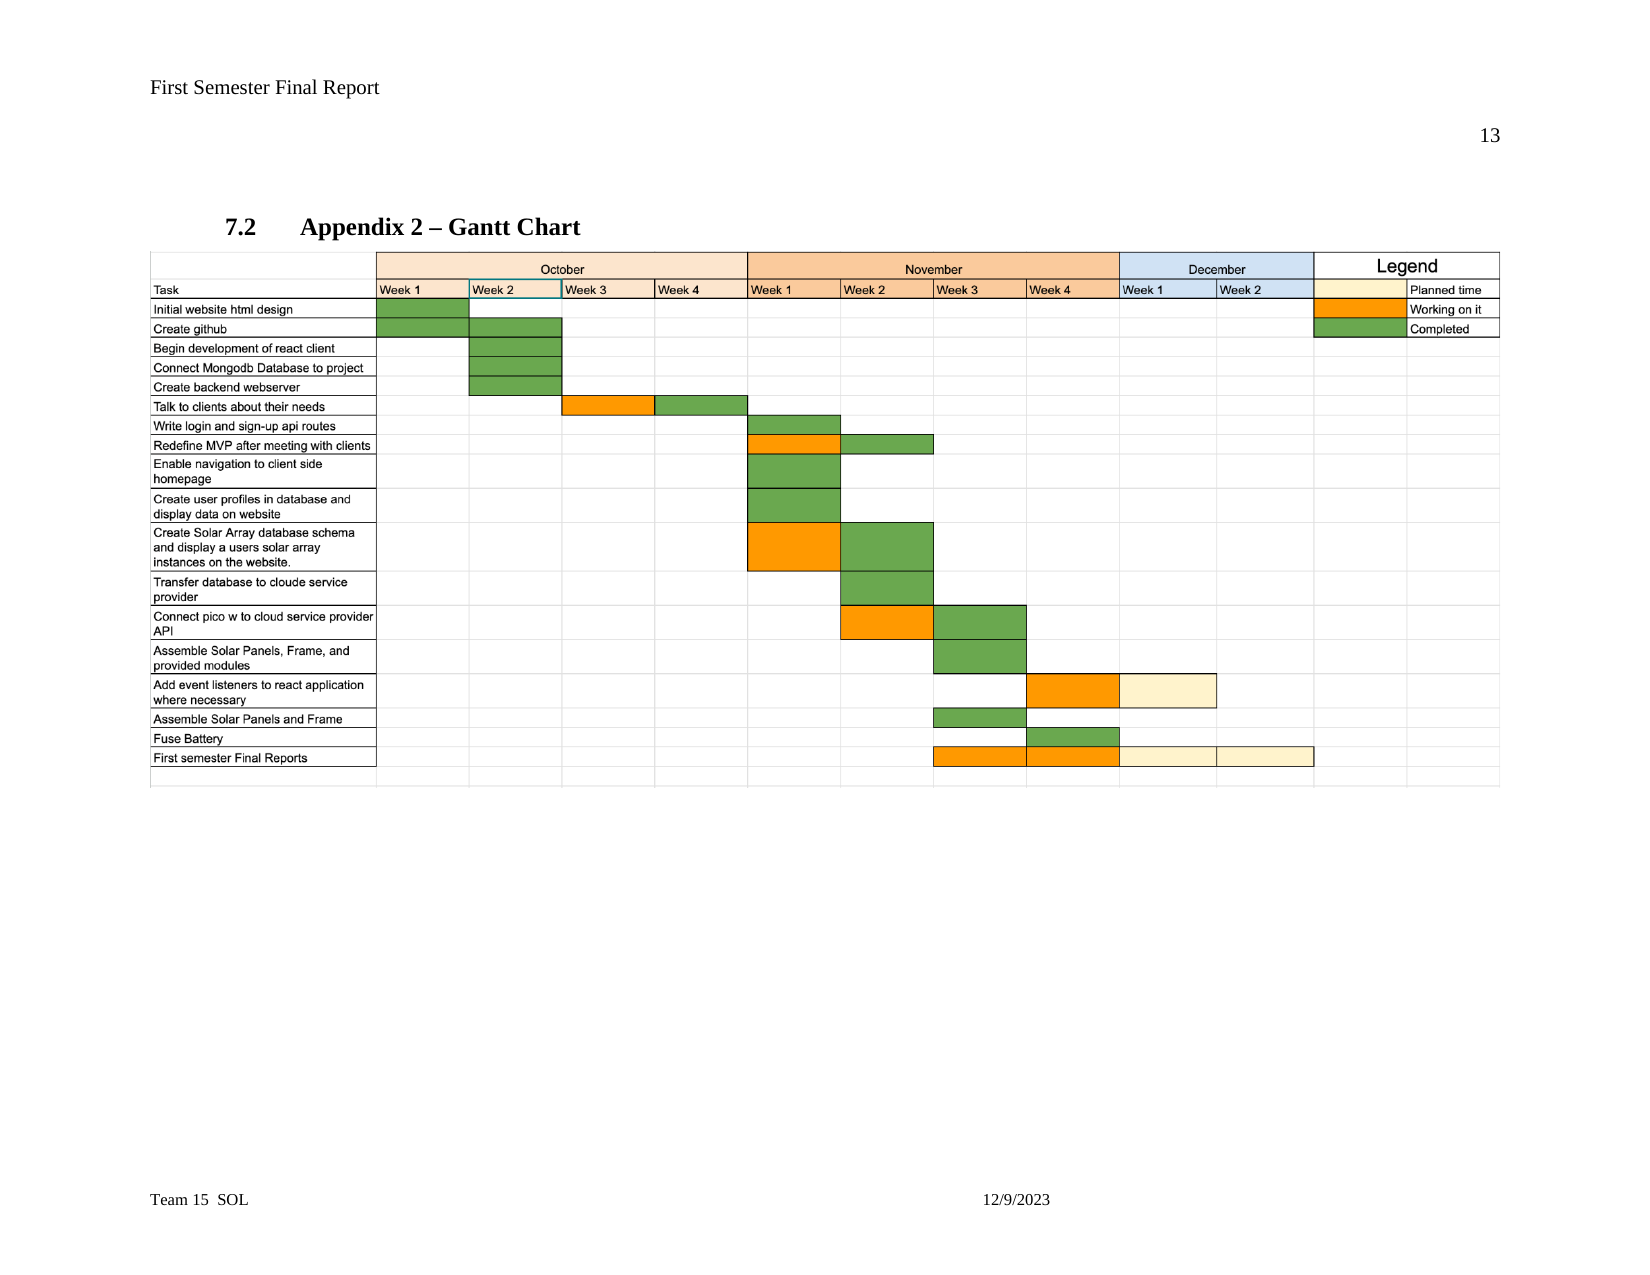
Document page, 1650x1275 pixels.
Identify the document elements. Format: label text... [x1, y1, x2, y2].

subtitle Appendix 2 – Gantt Chart [225, 212, 1500, 241]
picture [150, 251, 1500, 788]
